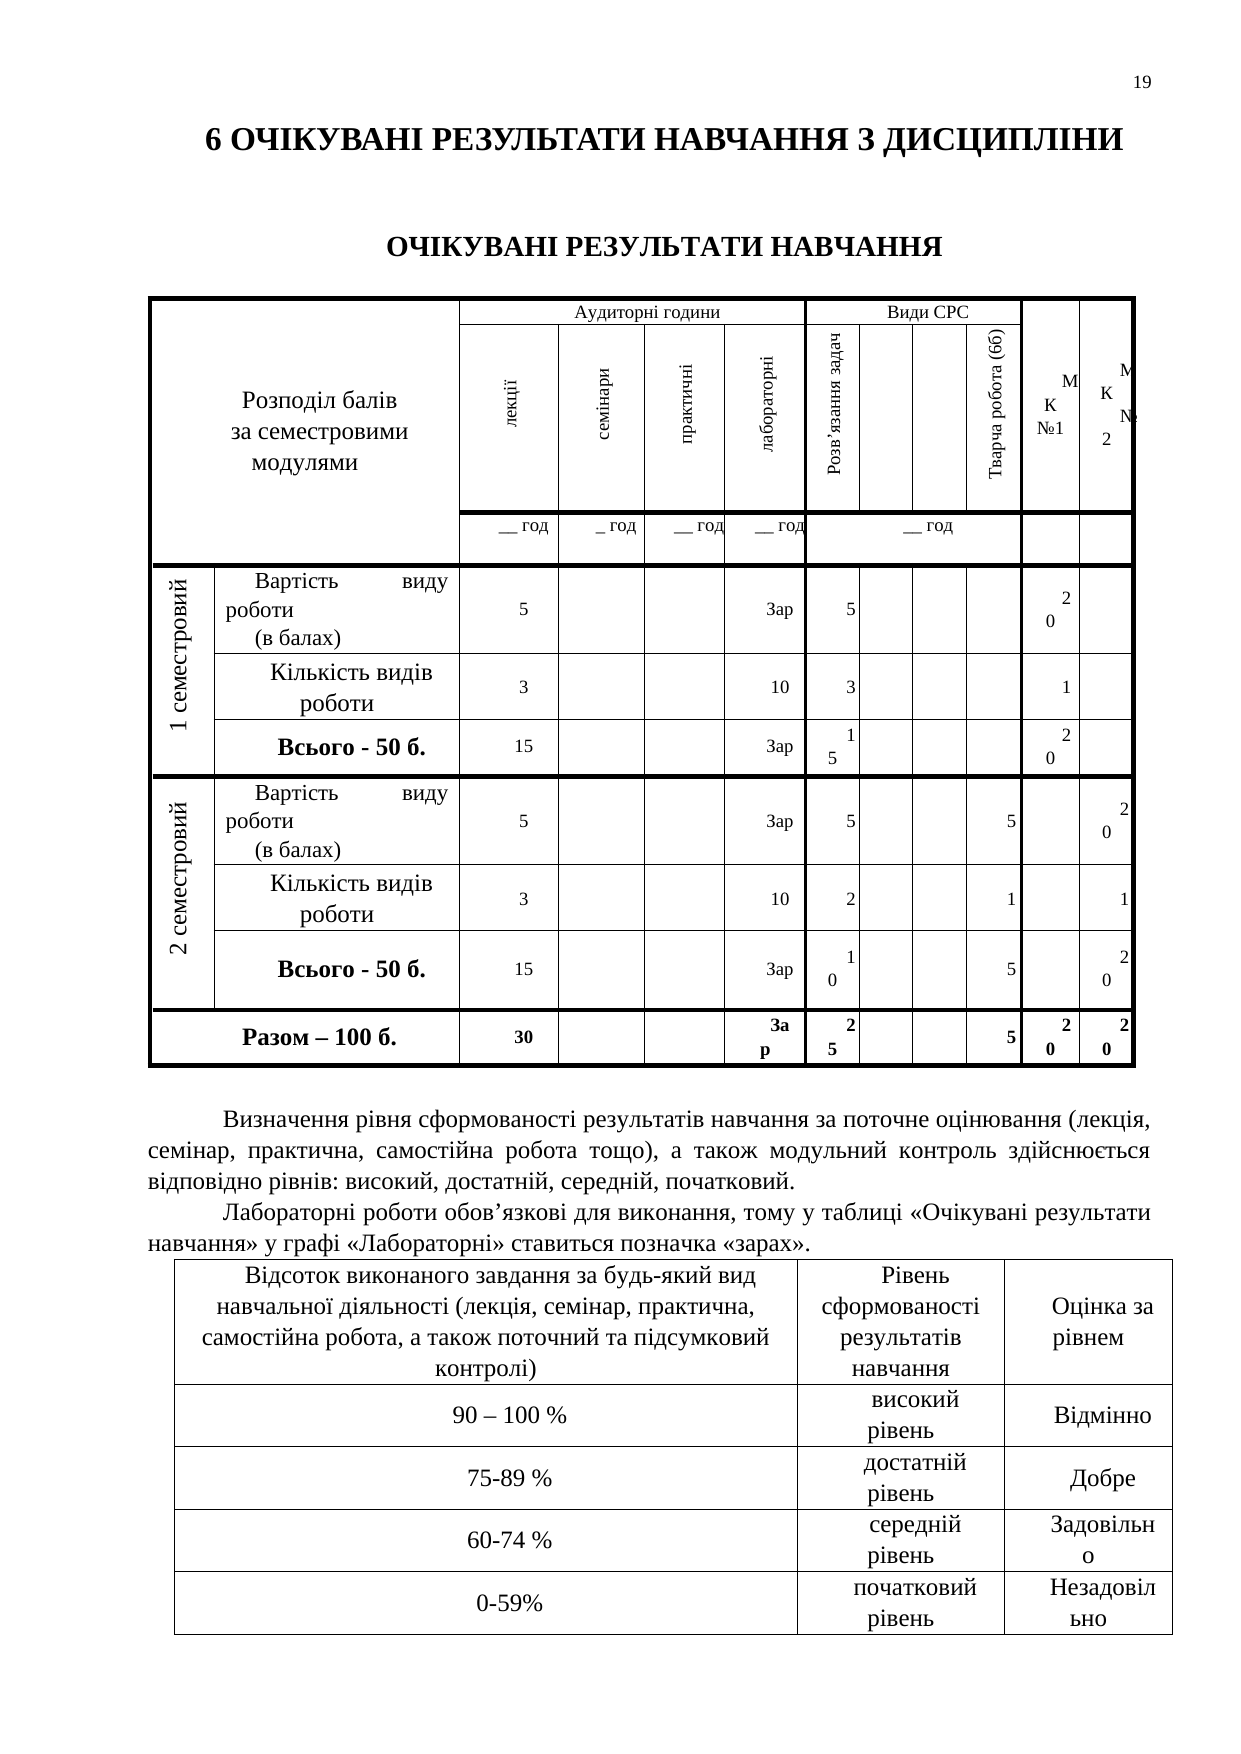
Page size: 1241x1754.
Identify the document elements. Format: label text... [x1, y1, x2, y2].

table_cell Зар [725, 779, 804, 864]
table_cell [860, 779, 912, 864]
table_cell 20 [1080, 779, 1131, 864]
table_cell [1023, 865, 1079, 930]
table_cell 5 [807, 568, 859, 652]
table_header МК №1 [1023, 301, 1079, 510]
table_cell [913, 931, 966, 1007]
table_cell _ год [559, 515, 644, 563]
table_cell Кількість видів роботи [215, 654, 459, 718]
table_cell Тварча робота (6б) [967, 325, 1020, 510]
table_cell [913, 779, 966, 864]
table_cell 20 [1023, 568, 1079, 652]
table_cell [1023, 515, 1079, 563]
table_header Види СРС [807, 301, 1020, 324]
table_cell [913, 865, 966, 930]
table_cell [559, 779, 644, 864]
table_cell [1080, 568, 1131, 652]
table_cell [967, 568, 1020, 652]
table_cell лабораторні [725, 325, 804, 510]
table_cell лекції [460, 325, 558, 510]
table_cell [559, 1012, 644, 1063]
table_cell 5 [967, 931, 1020, 1007]
table_cell __ год [807, 515, 1020, 563]
text 6 ОЧІКУВАНІ РЕЗУЛЬТАТИ НАВЧАННЯ З ДИСЦИПЛІНИ [148, 119, 1152, 157]
table_cell Зар [725, 931, 804, 1007]
table_cell 10 [725, 654, 804, 718]
table_header Розподіл балів за семестровими модулями [152, 301, 459, 563]
table_cell [559, 720, 644, 774]
table_cell [645, 865, 724, 930]
table_cell [645, 568, 724, 652]
table_cell [913, 325, 966, 510]
table_cell 15 [460, 931, 558, 1007]
table_cell [1023, 779, 1079, 864]
table_cell [860, 1012, 912, 1063]
table_cell Відмінно [1005, 1385, 1172, 1446]
table_cell [645, 779, 724, 864]
table_cell [860, 865, 912, 930]
table_cell [967, 654, 1020, 718]
table_cell Задовільно [1005, 1510, 1172, 1571]
table_cell [1080, 654, 1131, 718]
table_cell __ год [645, 515, 724, 563]
table_cell Всього - 50 б. [215, 720, 459, 774]
table_cell [645, 654, 724, 718]
table_cell [559, 568, 644, 652]
table_cell 60-74 % [175, 1510, 797, 1571]
table_cell 1 [1023, 654, 1079, 718]
table_cell Разом – 100 б. [152, 1009, 459, 1063]
table_cell [967, 720, 1020, 774]
table_cell 1 семестровий модуль [152, 564, 214, 774]
table_cell Зар [725, 568, 804, 652]
table_cell 25 [807, 1012, 859, 1063]
table_cell [1080, 515, 1131, 563]
table_cell [913, 654, 966, 718]
text Лабораторні роботи обов’язкові для виконання, тому у таблиці «Очікувані результати навчання» у графі «Лабораторні» ставиться позначка «зарах». [148, 1197, 1152, 1257]
table_cell достатній рівень [798, 1447, 1004, 1508]
table_cell 10 [807, 931, 859, 1007]
table_cell [559, 654, 644, 718]
table_cell 20 [1023, 1012, 1079, 1063]
table_header Оцінка за рівнем [1005, 1260, 1172, 1383]
table_cell 5 [460, 779, 558, 864]
table_cell [913, 568, 966, 652]
table_cell 30 [460, 1012, 558, 1063]
table_cell Зар [725, 1012, 804, 1063]
table_cell [860, 568, 912, 652]
table_cell [559, 931, 644, 1007]
table_cell 1 [967, 865, 1020, 930]
table_cell 15 [807, 720, 859, 774]
table_cell Вартість виду роботи (в балах) [215, 568, 459, 652]
table_cell [913, 720, 966, 774]
table_cell Добре [1005, 1447, 1172, 1508]
text ОЧІКУВАНІ РЕЗУЛЬТАТИ НАВЧАННЯ [148, 229, 1152, 262]
table_cell [645, 720, 724, 774]
table_cell Розв’язання задач [807, 325, 859, 510]
table_cell 1 [1080, 865, 1131, 930]
table_cell Вартість виду роботи (в балах) [215, 779, 459, 864]
table_cell 5 [807, 779, 859, 864]
table_cell 3 [460, 654, 558, 718]
table_header Аудиторні години [460, 301, 804, 324]
table_cell 10 [725, 865, 804, 930]
table_cell 20 [1023, 720, 1079, 774]
table_header Рівень сформованості результатів навчання [798, 1260, 1004, 1383]
table_cell [860, 654, 912, 718]
table_cell 5 [967, 779, 1020, 864]
table_cell 20 [1080, 1012, 1131, 1063]
table_cell 2 [807, 865, 859, 930]
table_cell 5 [967, 1012, 1020, 1063]
table_cell 5 [460, 568, 558, 652]
text Визначення рівня сформованості результатів навчання за поточне оцінювання (лекція, семінар, практична, самостійна робота тощо), а також модульний контроль здійснюється відповідно рівнів: високий, достатній, середній, початковий. [148, 1104, 1152, 1194]
table_cell [860, 720, 912, 774]
table_header МК №2 [1080, 301, 1131, 510]
table_cell [645, 1012, 724, 1063]
table_cell __ год [460, 515, 558, 563]
table_cell [559, 865, 644, 930]
table_cell Незадовільно [1005, 1572, 1172, 1633]
table_header Відсоток виконаного завдання за будь-який вид навчальної діяльності (лекція, семінар, практична, самостійна робота, а також поточний та підсумковий контролі) [175, 1260, 797, 1383]
table_cell 75-89 % [175, 1447, 797, 1508]
table_cell середній рівень [798, 1510, 1004, 1571]
table_cell [645, 931, 724, 1007]
table_cell 20 [1080, 931, 1131, 1007]
table_cell Кількість видів роботи [215, 865, 459, 930]
table_cell [1080, 720, 1131, 774]
table_cell 3 [460, 865, 558, 930]
table_cell 2 семестровий модуль [152, 775, 214, 1007]
table_cell практичні [645, 325, 724, 510]
table_cell високий рівень [798, 1385, 1004, 1446]
table_cell 15 [460, 720, 558, 774]
table_cell Зар [725, 720, 804, 774]
table_cell [860, 931, 912, 1007]
table_cell Всього - 50 б. [215, 931, 459, 1007]
table_cell семінари [559, 325, 644, 510]
table_cell __ год [725, 515, 804, 563]
table_cell [860, 325, 912, 510]
table_cell 0-59% [175, 1572, 797, 1633]
table_cell 90 – 100 % [175, 1385, 797, 1446]
table_cell початковий рівень [798, 1572, 1004, 1633]
table_cell 3 [807, 654, 859, 718]
table_cell [913, 1012, 966, 1063]
table_cell [1023, 931, 1079, 1007]
